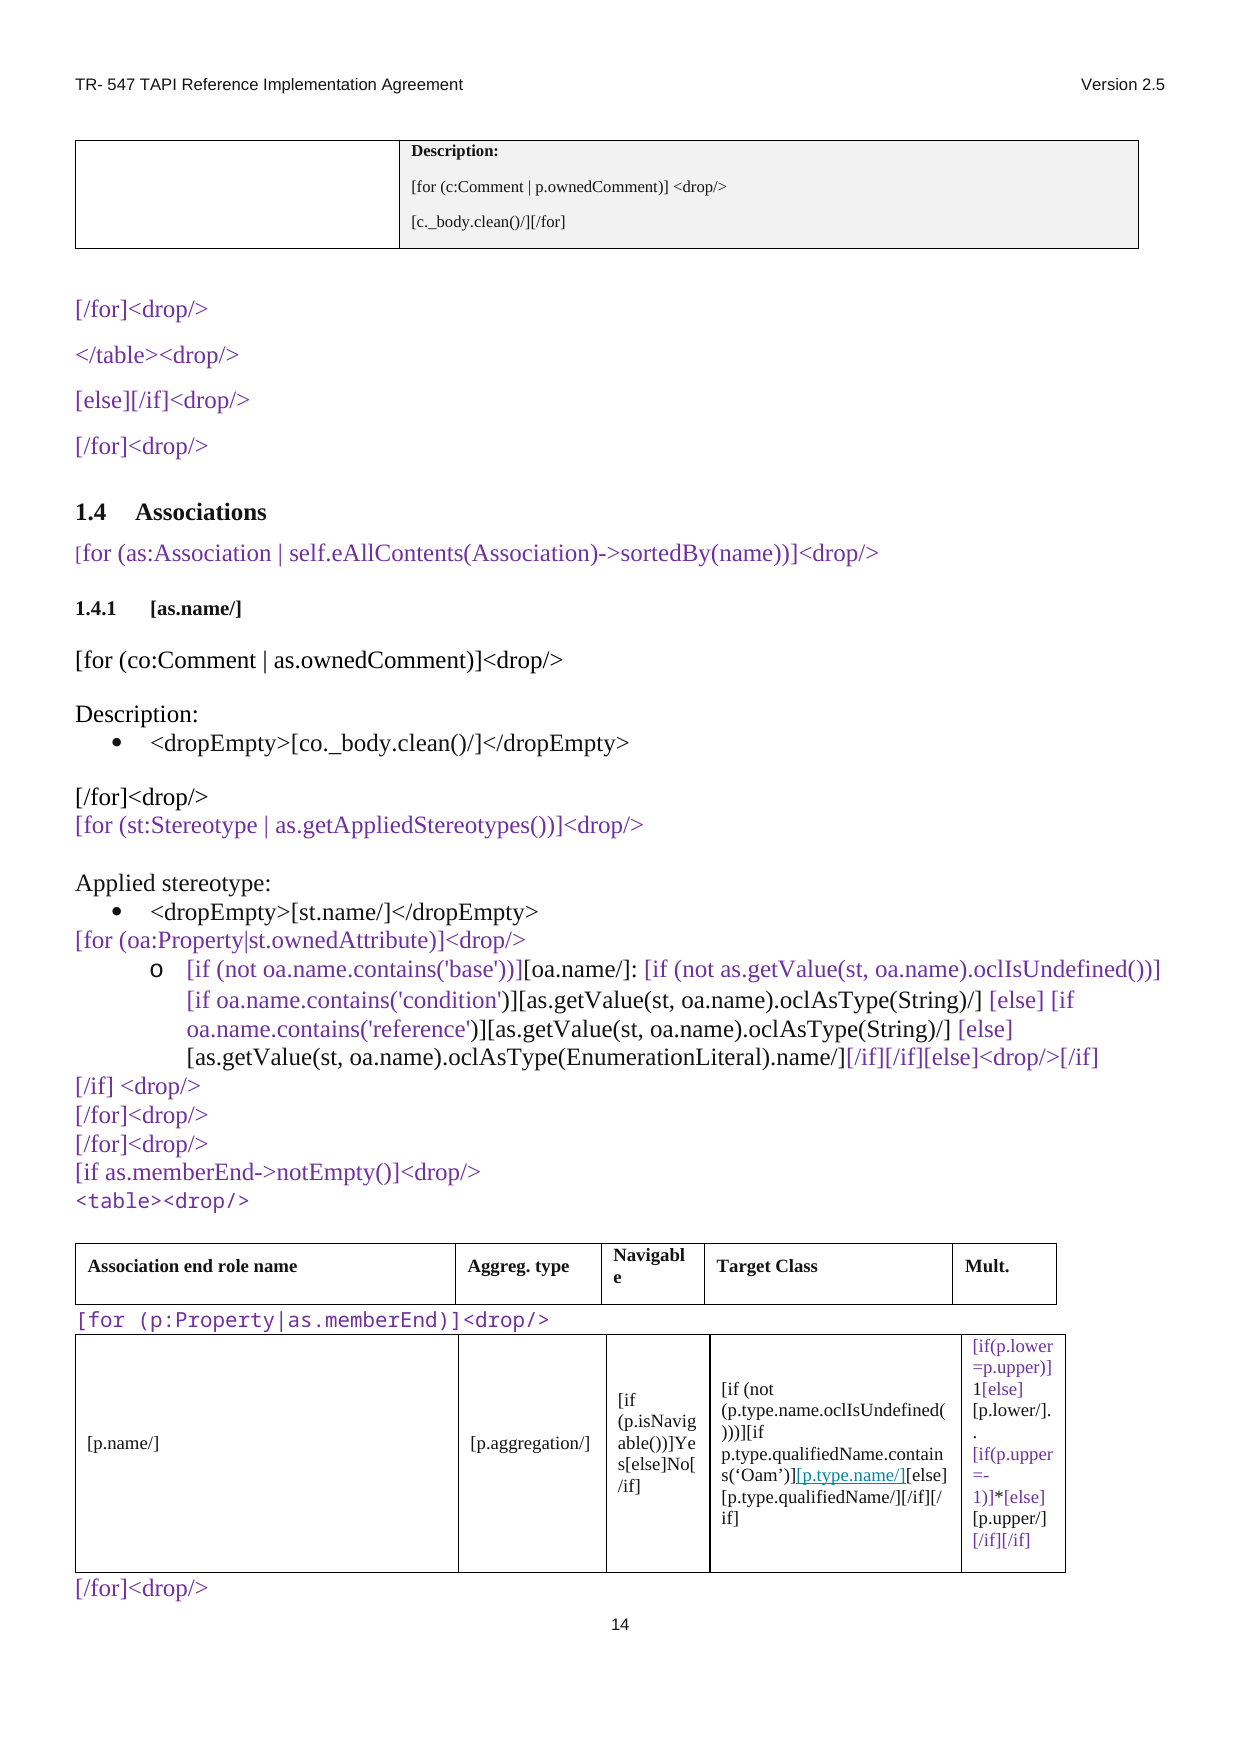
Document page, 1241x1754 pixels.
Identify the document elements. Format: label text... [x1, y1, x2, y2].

text [for (st:Stereotype | as.getAppliedStereotypes())]<drop/> [75, 810, 1165, 839]
text [/if] <drop/> [75, 1071, 1165, 1100]
table_header [if (not (p.type.name.oclIsUndefined()))][if p.type.qualifiedName.contains(‘Oam’)][p.type.name/][else][p.type.qualifiedName/][/if][/if] [711, 1335, 961, 1572]
table_header Target Class [705, 1244, 952, 1304]
table_header Mult. [953, 1244, 1056, 1304]
table_header Association end role name [76, 1244, 455, 1304]
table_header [76, 141, 399, 248]
text [for (as:Association | self.eAllContents(Association)->sortedBy(name))]<drop/> [75, 538, 1165, 567]
text Applied stereotype: [75, 868, 1165, 897]
text Description: [75, 699, 1165, 728]
table_header Navigable [602, 1244, 704, 1304]
list <dropEmpty>[st.name/]</dropEmpty> [112, 897, 1165, 925]
text [for (oa:Property|st.ownedAttribute)]<drop/> [75, 925, 1165, 954]
text [/for]<drop/> [75, 1100, 1165, 1129]
table_header [if (p.isNavigable())]Yes[else]No[/if] [607, 1335, 709, 1572]
text </table><drop/> [75, 340, 1165, 369]
table_header [if(p.lower=p.upper)]1[else][p.lower/]..[if(p.upper=-1)]*[else][p.upper/][/if][/if] [962, 1335, 1065, 1572]
text [/for]<drop/> [75, 1573, 1165, 1602]
subtitle [as.name/] [75, 596, 1165, 620]
text [/for]<drop/> [75, 294, 1165, 323]
table_cell Description: [for (c:Comment | p.ownedComment)] <drop/> [c._body.clean()/][/for] [400, 141, 1138, 248]
text [if as.memberEnd->notEmpty()]<drop/> [75, 1157, 1165, 1186]
text <table><drop/> [75, 1186, 1165, 1214]
subtitle Associations [75, 497, 1165, 526]
text [/for]<drop/> [75, 431, 1165, 459]
table_header [p.name/] [76, 1335, 458, 1572]
list [if (not oa.name.contains('base'))][oa.name/]: [if (not as.getValue(st, oa.name).oclIsUndefined())][if oa.name.contains('condition')][as.getValue(st, oa.name).oclAsType(String)/] [else] [if oa.name.contains('reference')][as.getValue(st, oa.name).oclAsType(String)/] [else] [as.getValue(st, oa.name).oclAsType(EnumerationLiteral).name/][/if][/if][else]<drop/>[/if] [149, 954, 1165, 1071]
text [for (p:Property|as.memberEnd)]<drop/> [75, 1305, 1165, 1333]
text [for (co:Comment | as.ownedComment)]<drop/> [75, 645, 1165, 674]
table_header [p.aggregation/] [459, 1335, 606, 1572]
text [/for]<drop/> [75, 782, 1165, 810]
table_header Aggreg. type [456, 1244, 601, 1304]
list <dropEmpty>[co._body.clean()/]</dropEmpty> [112, 728, 1165, 757]
text [else][/if]<drop/> [75, 385, 1165, 414]
text [/for]<drop/> [75, 1129, 1165, 1157]
